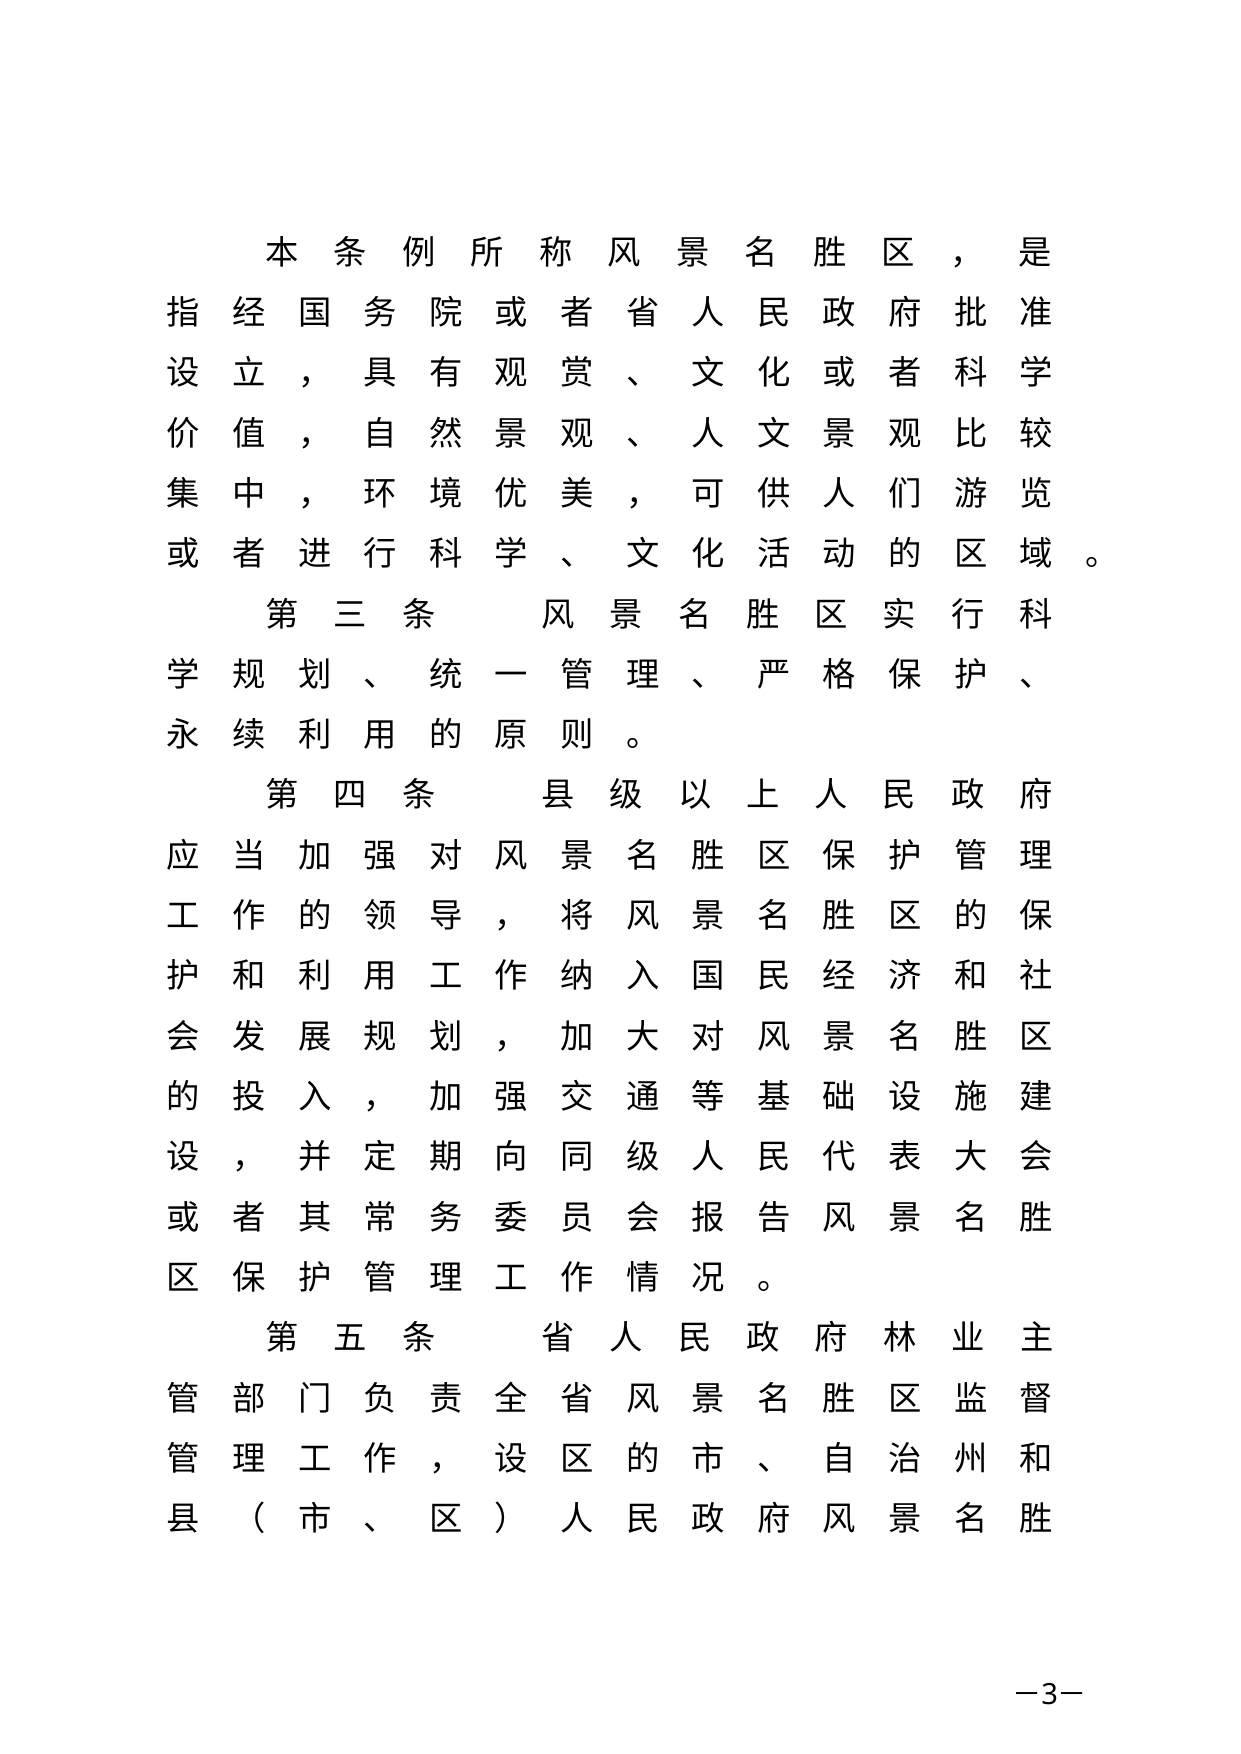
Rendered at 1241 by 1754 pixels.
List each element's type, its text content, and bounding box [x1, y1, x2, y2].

text 第四条 县级以上人民政府应当加强对风景名胜区保护管理工作的领导，将风景名胜区的保护和利用工作纳入国民经济和社会发展规划，加大对风景名胜区的投入，加强交通等基础设施建设，并定期向同级人民代表大会或者其常务委员会报告风景名胜区保护管理工作情况。 [167, 762, 1085, 1305]
text 第三条 风景名胜区实行科学规划、统一管理、严格保护、永续利用的原则。 [167, 581, 1085, 762]
text 本条例所称风景名胜区，是指经国务院或者省人民政府批准设立，具有观赏、文化或者科学价值，自然景观、人文景观比较集中，环境优美，可供人们游览或者进行科学、文化活动的区域。 [167, 219, 1085, 581]
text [167, 1305, 1085, 1546]
